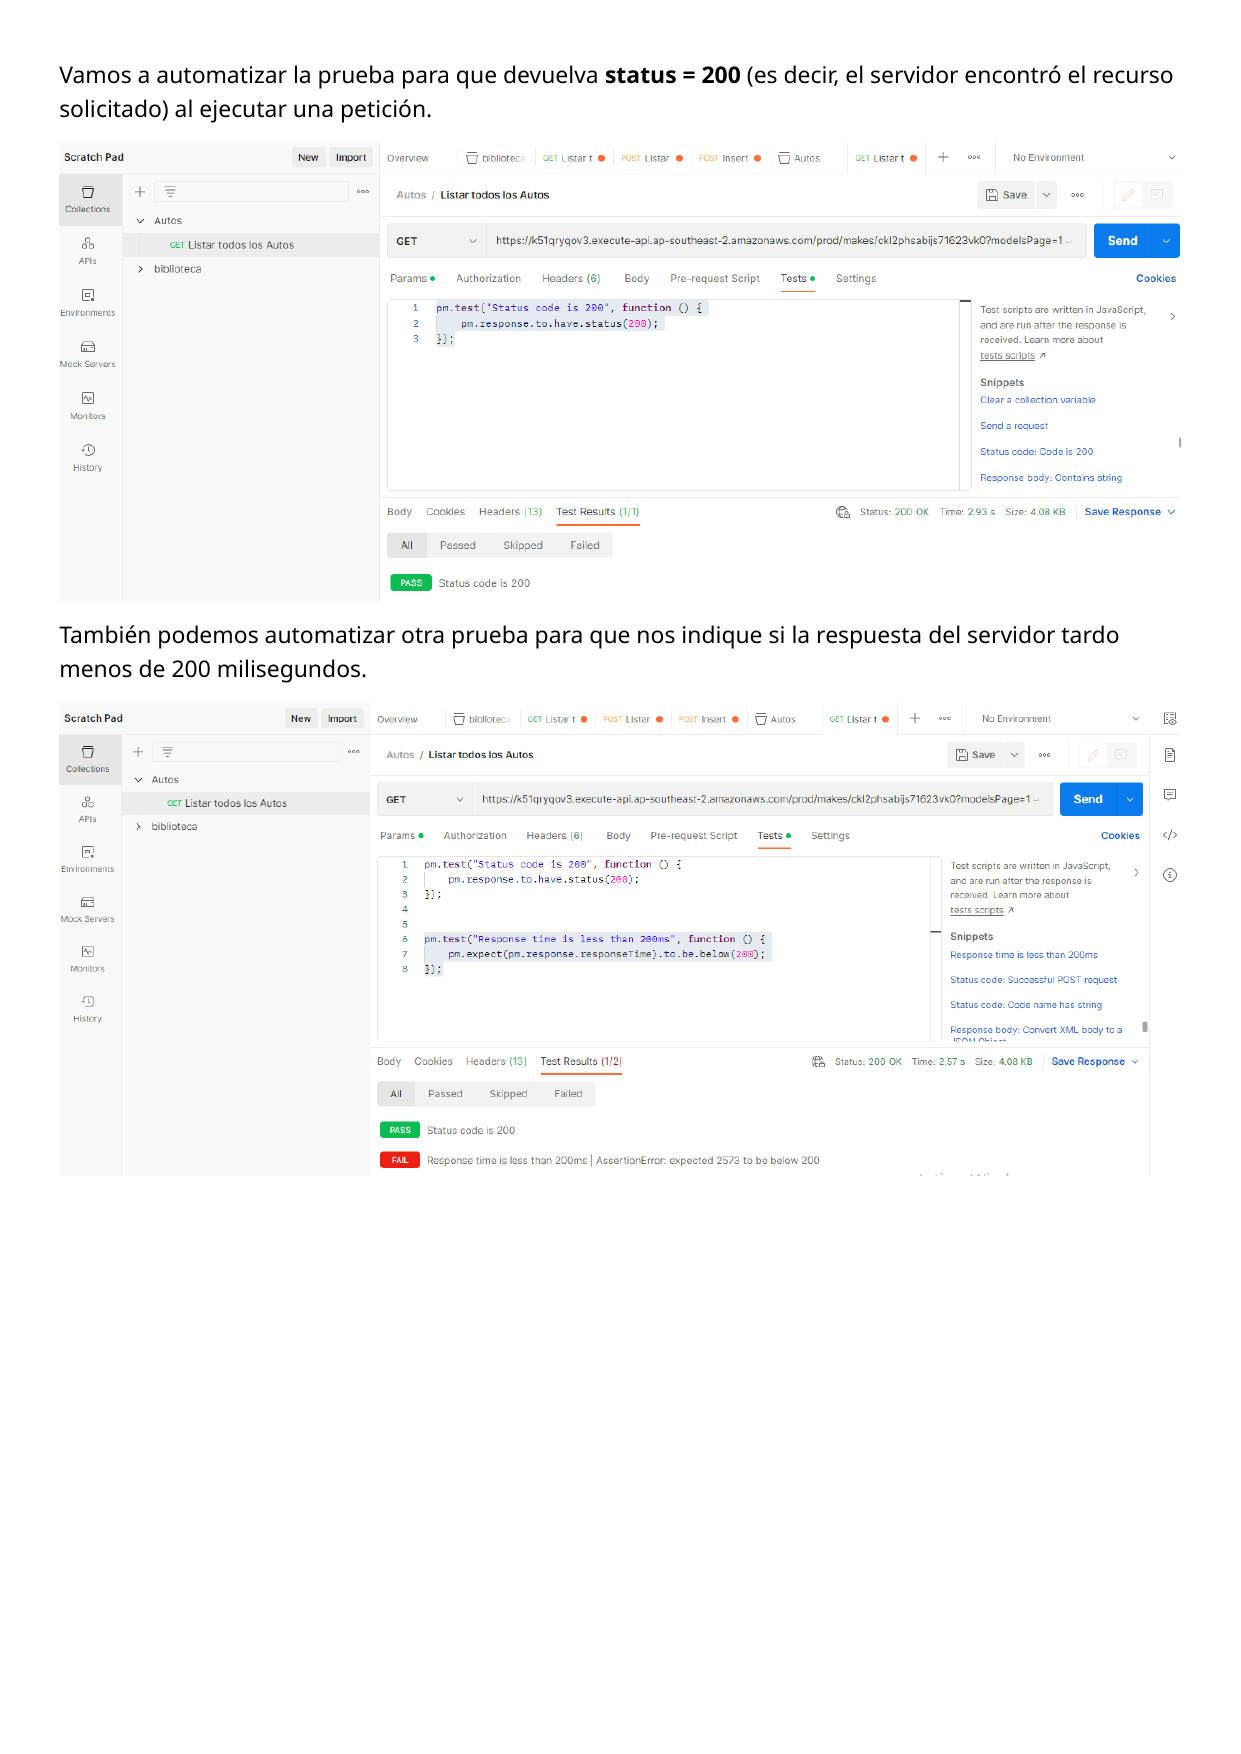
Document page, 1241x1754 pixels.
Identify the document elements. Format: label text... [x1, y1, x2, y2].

text También podemos automatizar otra prueba para que nos indique si la respuesta del servidor tardo menos de 200 milisegundos. [59, 619, 1181, 684]
picture [59, 143, 1182, 601]
text Vamos a automatizar la prueba para que devuelva status = 200 (es decir, el servidor encontró el recurso solicitado) al ejecutar una petición. [59, 59, 1181, 124]
picture [59, 703, 1182, 1176]
